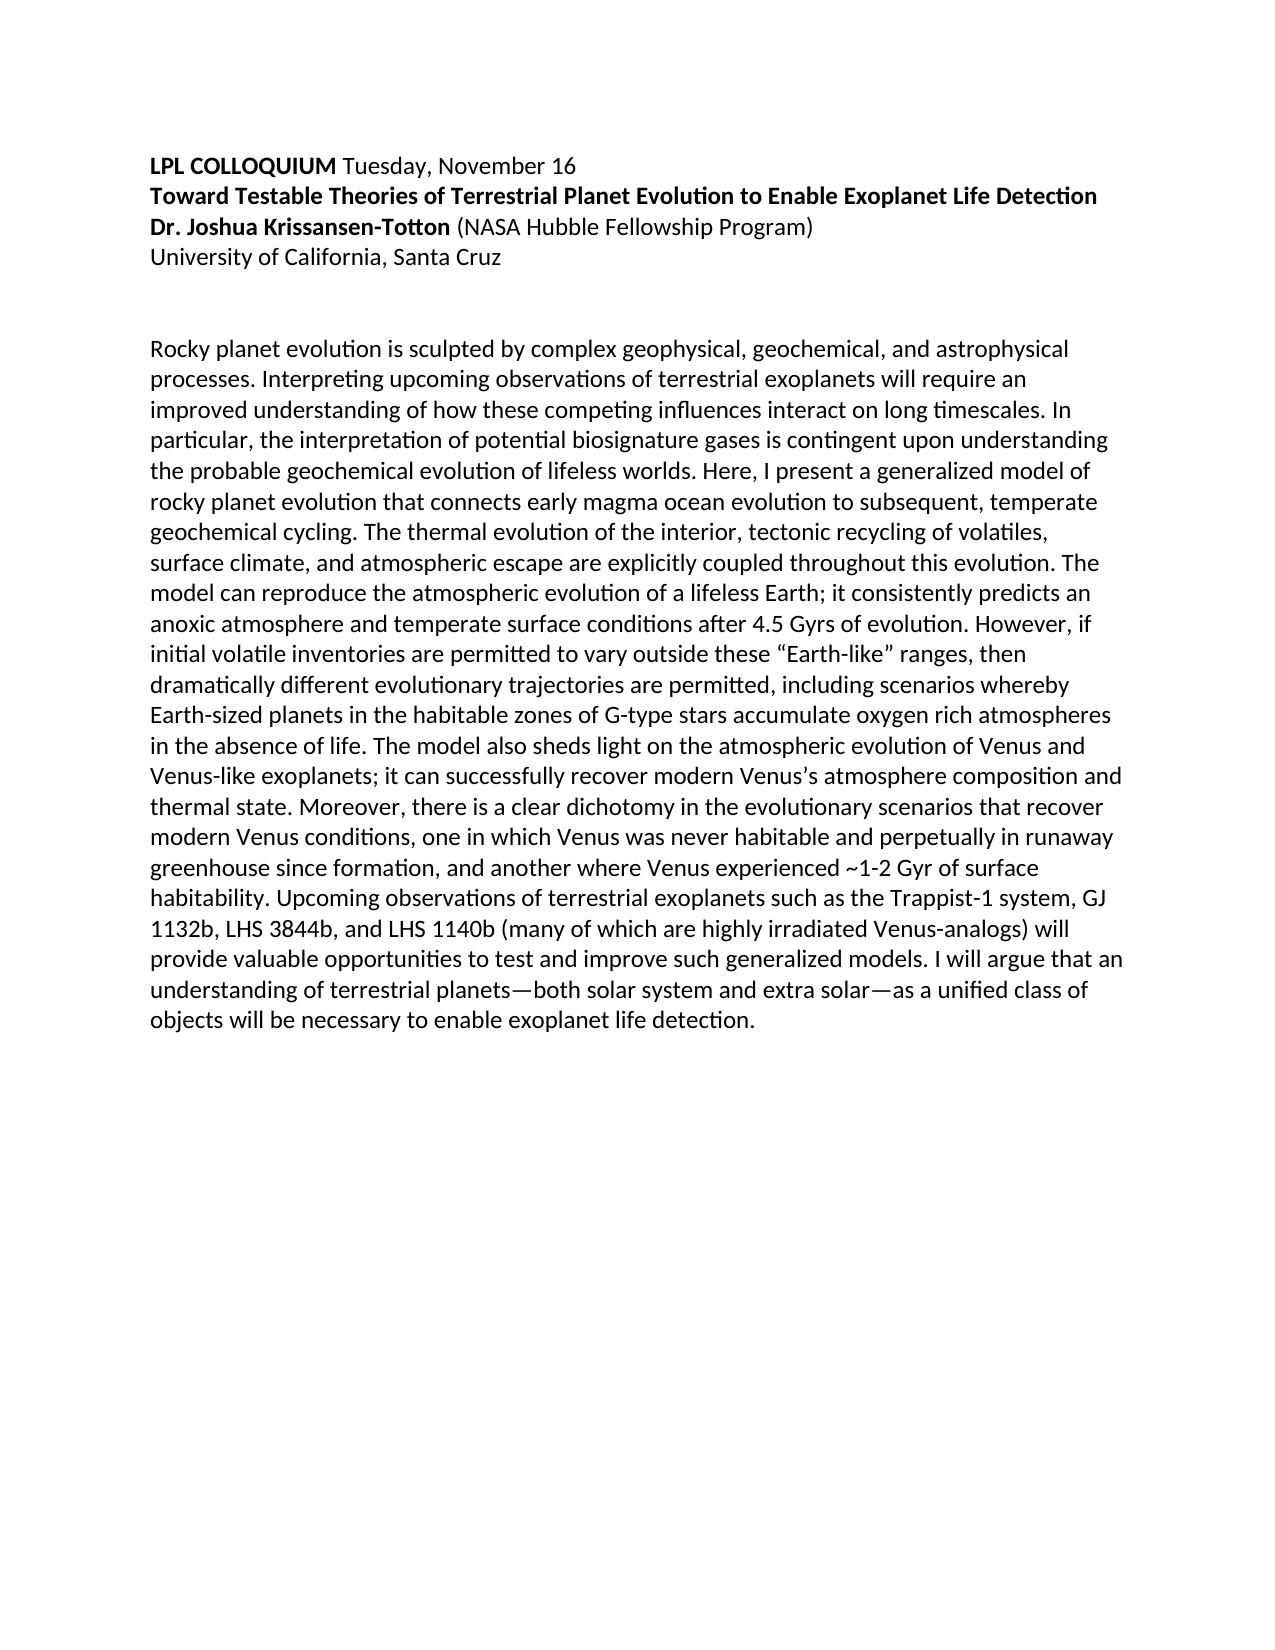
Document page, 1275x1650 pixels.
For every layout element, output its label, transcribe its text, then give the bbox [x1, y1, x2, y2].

text Dr. Joshua Krissansen-Totton (NASA Hubble Fellowship Program) University of California, Santa Cruz [150, 211, 1125, 272]
text Rocky planet evolution is sculpted by complex geophysical, geochemical, and astrophysical processes. Interpreting upcoming observations of terrestrial exoplanets will require an improved understanding of how these competing influences interact on long timescales. In particular, the interpretation of potential biosignature gases is contingent upon understanding the probable geochemical evolution of lifeless worlds. Here, I present a generalized model of rocky planet evolution that connects early magma ocean evolution to subsequent, temperate geochemical cycling. The thermal evolution of the interior, tectonic recycling of volatiles, surface climate, and atmospheric escape are explicitly coupled throughout this evolution. The model can reproduce the atmospheric evolution of a lifeless Earth; it consistently predicts an anoxic atmosphere and temperate surface conditions after 4.5 Gyrs of evolution. However, if initial volatile inventories are permitted to vary outside these “Earth-like” ranges, then dramatically different evolutionary trajectories are permitted, including scenarios whereby Earth-sized planets in the habitable zones of G-type stars accumulate oxygen rich atmospheres in the absence of life. The model also sheds light on the atmospheric evolution of Venus and Venus-like exoplanets; it can successfully recover modern Venus’s atmosphere composition and thermal state. Moreover, there is a clear dichotomy in the evolutionary scenarios that recover modern Venus conditions, one in which Venus was never habitable and perpetually in runaway greenhouse since formation, and another where Venus experienced ~1-2 Gyr of surface habitability. Upcoming observations of terrestrial exoplanets such as the Trappist-1 system, GJ 1132b, LHS 3844b, and LHS 1140b (many of which are highly irradiated Venus-analogs) will provide valuable opportunities to test and improve such generalized models. I will argue that an understanding of terrestrial planets—both solar system and extra solar—as a unified class of objects will be necessary to enable exoplanet life detection. [150, 333, 1125, 1035]
text Toward Testable Theories of Terrestrial Planet Evolution to Enable Exoplanet Life Detection [150, 181, 1125, 211]
text LPL COLLOQUIUM Tuesday, November 16 [150, 150, 1125, 181]
